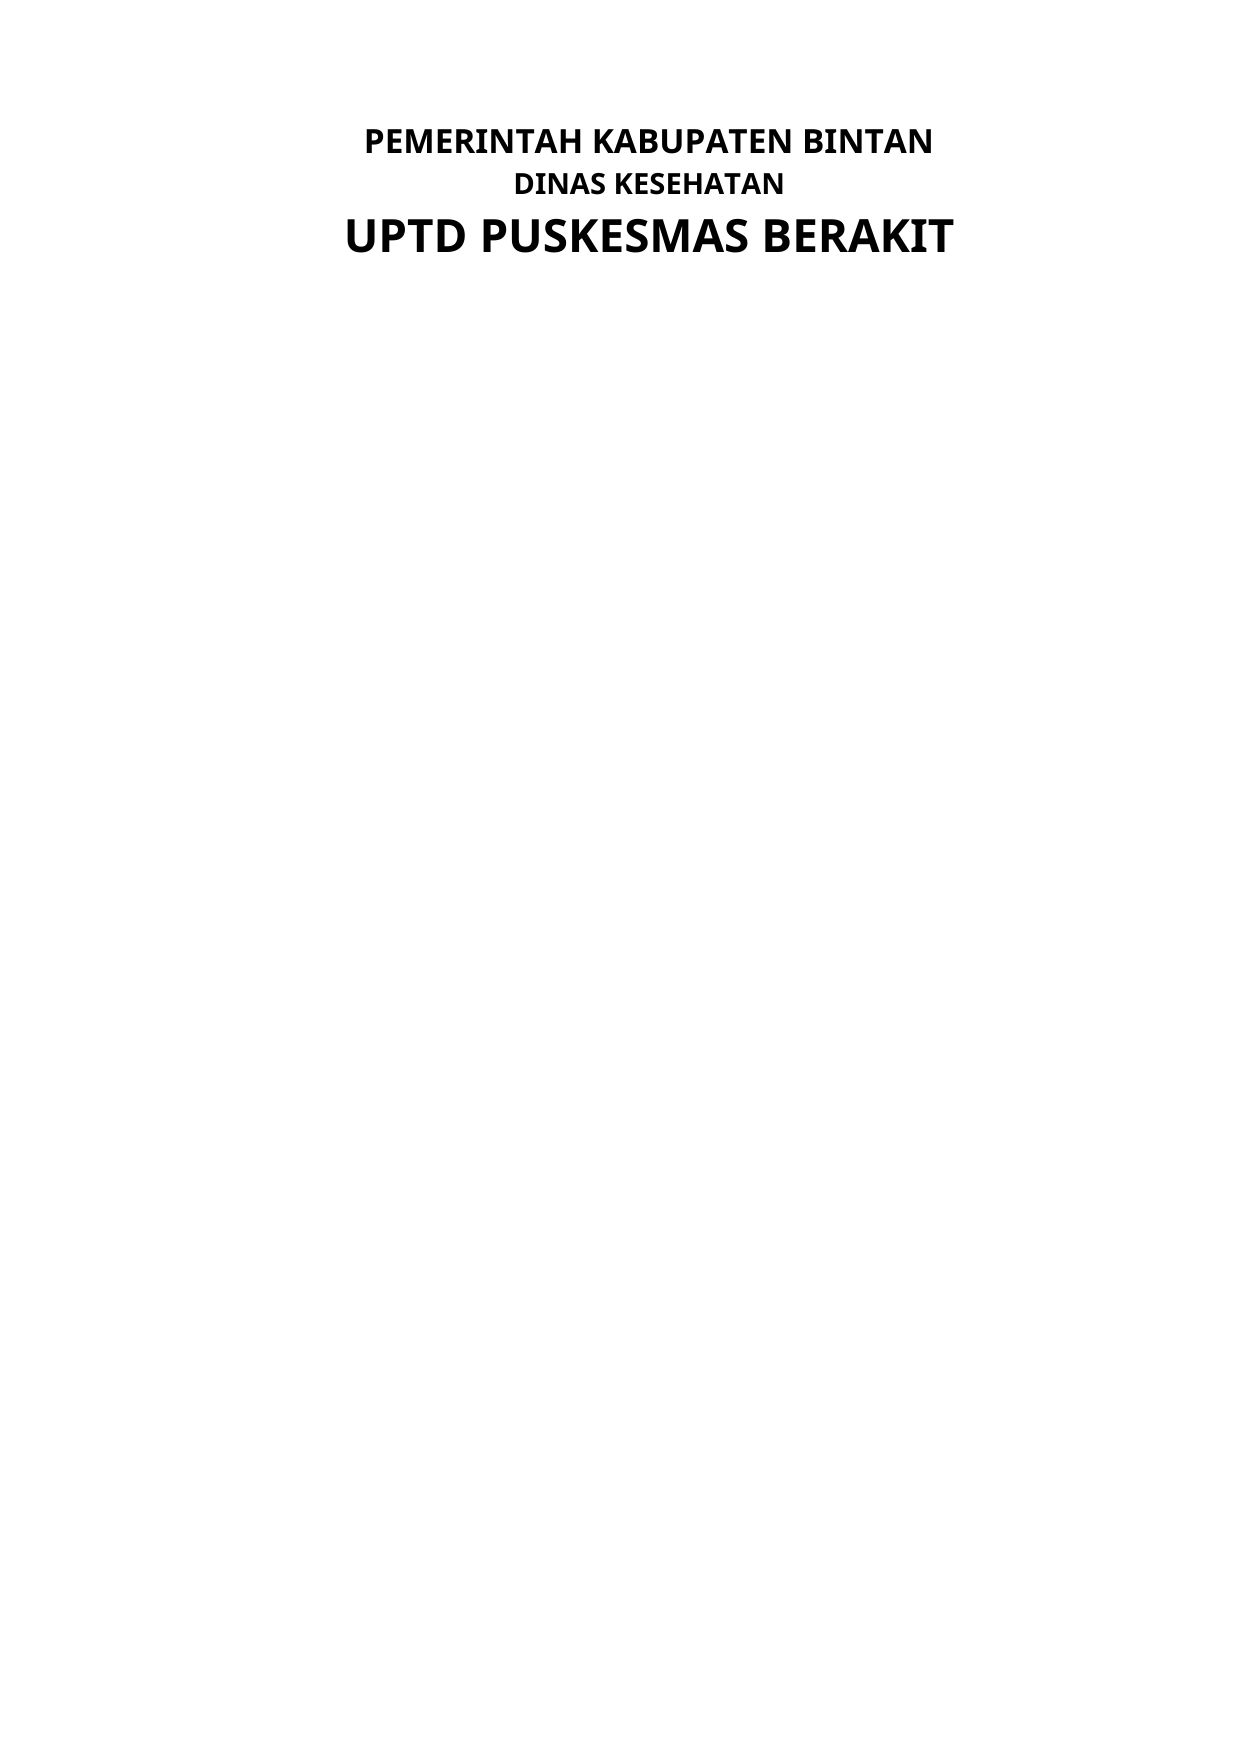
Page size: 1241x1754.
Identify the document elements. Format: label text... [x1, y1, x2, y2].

text PEMERINTAH KABUPATEN BINTAN [177, 118, 1121, 163]
text UPTD PUSKESMAS BERAKIT [177, 203, 1121, 266]
text DINAS KESEHATAN [177, 163, 1121, 203]
